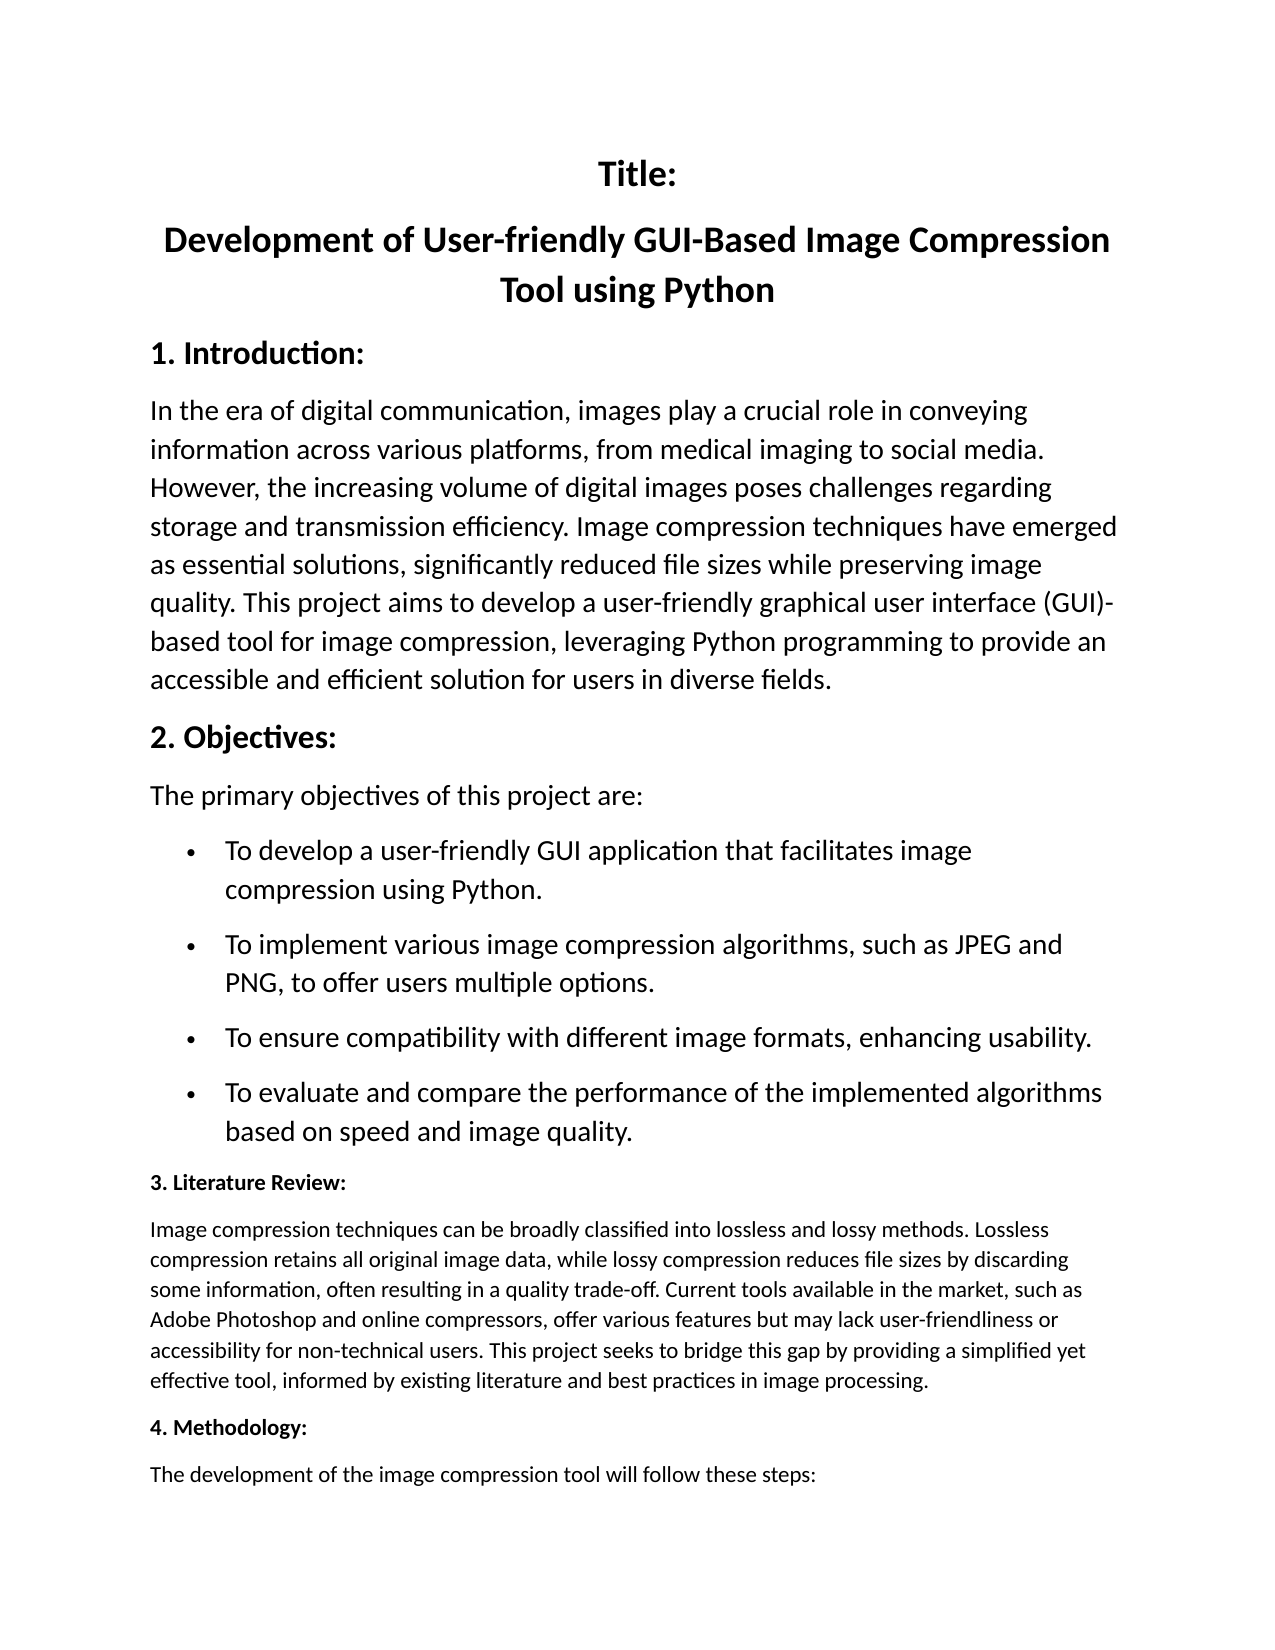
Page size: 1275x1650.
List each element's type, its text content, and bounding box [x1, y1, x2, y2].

text Development of User-friendly GUI-Based Image Compression Tool using Python [150, 216, 1125, 311]
list To ensure compatibility with different image formats, enhancing usability. [187, 1019, 1125, 1055]
list To implement various image compression algorithms, such as JPEG and PNG, to offer users multiple options. [187, 926, 1125, 1000]
text In the era of digital communication, images play a crucial role in conveying information across various platforms, from medical imaging to social media. However, the increasing volume of digital images poses challenges regarding storage and transmission efficiency. Image compression techniques have emerged as essential solutions, significantly reduced file sizes while preserving image quality. This project aims to develop a user-friendly graphical user interface (GUI)-based tool for image compression, leveraging Python programming to provide an accessible and efficient solution for users in diverse fields. [150, 392, 1125, 697]
text 2. Objectives: [150, 717, 1125, 757]
text 4. Methodology: [150, 1413, 1125, 1441]
text The development of the image compression tool will follow these steps: [150, 1460, 1125, 1488]
text The primary objectives of this project are: [150, 777, 1125, 813]
text Title: [150, 150, 1125, 196]
list To evaluate and compare the performance of the implemented algorithms based on speed and image quality. [187, 1074, 1125, 1148]
text 1. Introduction: [150, 332, 1125, 372]
list To develop a user-friendly GUI application that facilitates image compression using Python. [187, 832, 1125, 906]
text 3. Literature Review: [150, 1168, 1125, 1196]
text Image compression techniques can be broadly classified into lossless and lossy methods. Lossless compression retains all original image data, while lossy compression reduces file sizes by discarding some information, often resulting in a quality trade-off. Current tools available in the market, such as Adobe Photoshop and online compressors, offer various features but may lack user-friendliness or accessibility for non-technical users. This project seeks to bridge this gap by providing a simplified yet effective tool, informed by existing literature and best practices in image processing. [150, 1215, 1125, 1394]
